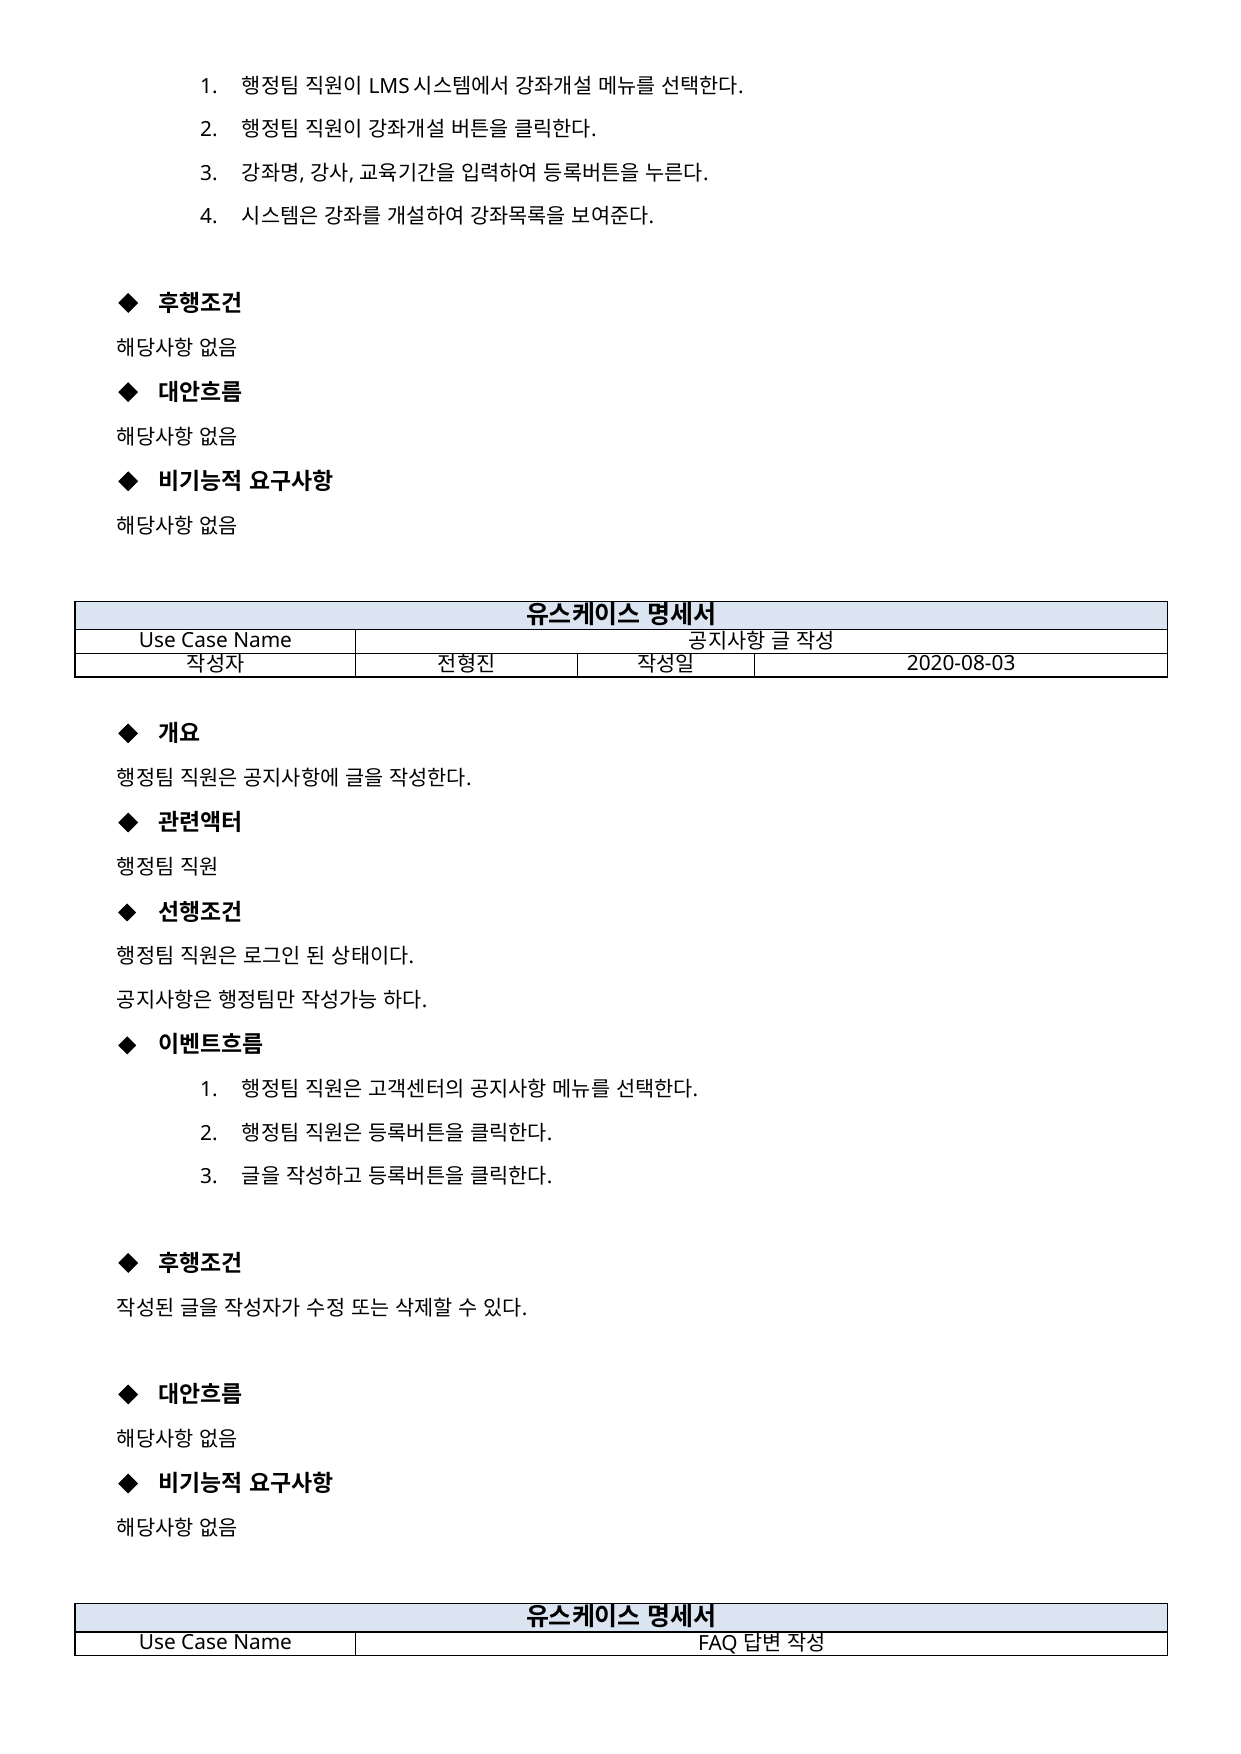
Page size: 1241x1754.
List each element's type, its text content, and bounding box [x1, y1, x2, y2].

list 이벤트흐름 [117, 1033, 1165, 1058]
text 행정팀 직원은 로그인 된 상태이다. [117, 946, 1165, 968]
text 해당사항 없음 [117, 515, 1165, 538]
text 행정팀 직원 [117, 857, 1165, 879]
table_cell 작성일 [578, 654, 754, 676]
table_cell 전형진 [356, 654, 577, 676]
table_cell 작성자 [76, 654, 355, 676]
list 선행조건 [117, 900, 1165, 925]
table_header 유스케이스 명세서 [76, 602, 1167, 629]
list 대안흐름 [117, 1383, 1165, 1408]
list 행정팀 직원이 강좌개설 버튼을 클릭한다. [200, 118, 1165, 141]
list 행정팀 직원은 공지사항에 글을 작성한다. [117, 767, 1165, 790]
text 해당사항 없음 [117, 426, 1165, 449]
table_cell Use Case Name [76, 630, 355, 653]
list 강좌명, 강사, 교육기간을 입력하여 등록버튼을 누른다. [200, 162, 1165, 185]
text 해당사항 없음 [117, 337, 1165, 359]
table_header 유스케이스 명세서 [76, 1604, 1167, 1631]
list 대안흐름 [117, 380, 1165, 405]
list 비기능적 요구사항 [117, 469, 1165, 494]
list 개요 [117, 722, 1165, 747]
list 행정팀 직원은 등록버튼을 클릭한다. [200, 1122, 1165, 1145]
table_cell Use Case Name [76, 1633, 355, 1655]
table_cell 2020-08-03 [755, 654, 1167, 676]
list 글을 작성하고 등록버튼을 클릭한다. [200, 1166, 1165, 1188]
text 작성된 글을 작성자가 수정 또는 삭제할 수 있다. [117, 1297, 1165, 1320]
table_cell FAQ 답변 작성 [356, 1633, 1167, 1655]
list 후행조건 [117, 291, 1165, 316]
table_cell 공지사항 글 작성 [356, 630, 1167, 653]
list 행정팀 직원은 고객센터의 공지사항 메뉴를 선택한다. [200, 1079, 1165, 1101]
list 행정팀 직원이 LMS시스템에서 강좌개설 메뉴를 선택한다. [200, 75, 1165, 98]
text 해당사항 없음 [117, 1428, 1165, 1451]
list 후행조건 [117, 1251, 1165, 1276]
list 시스템은 강좌를 개설하여 강좌목록을 보여준다. [200, 206, 1165, 228]
text 공지사항은 행정팀만 작성가능 하다. [117, 989, 1165, 1012]
list 관련액터 [117, 811, 1165, 836]
list 비기능적 요구사항 [117, 1472, 1165, 1497]
text 해당사항 없음 [117, 1518, 1165, 1540]
